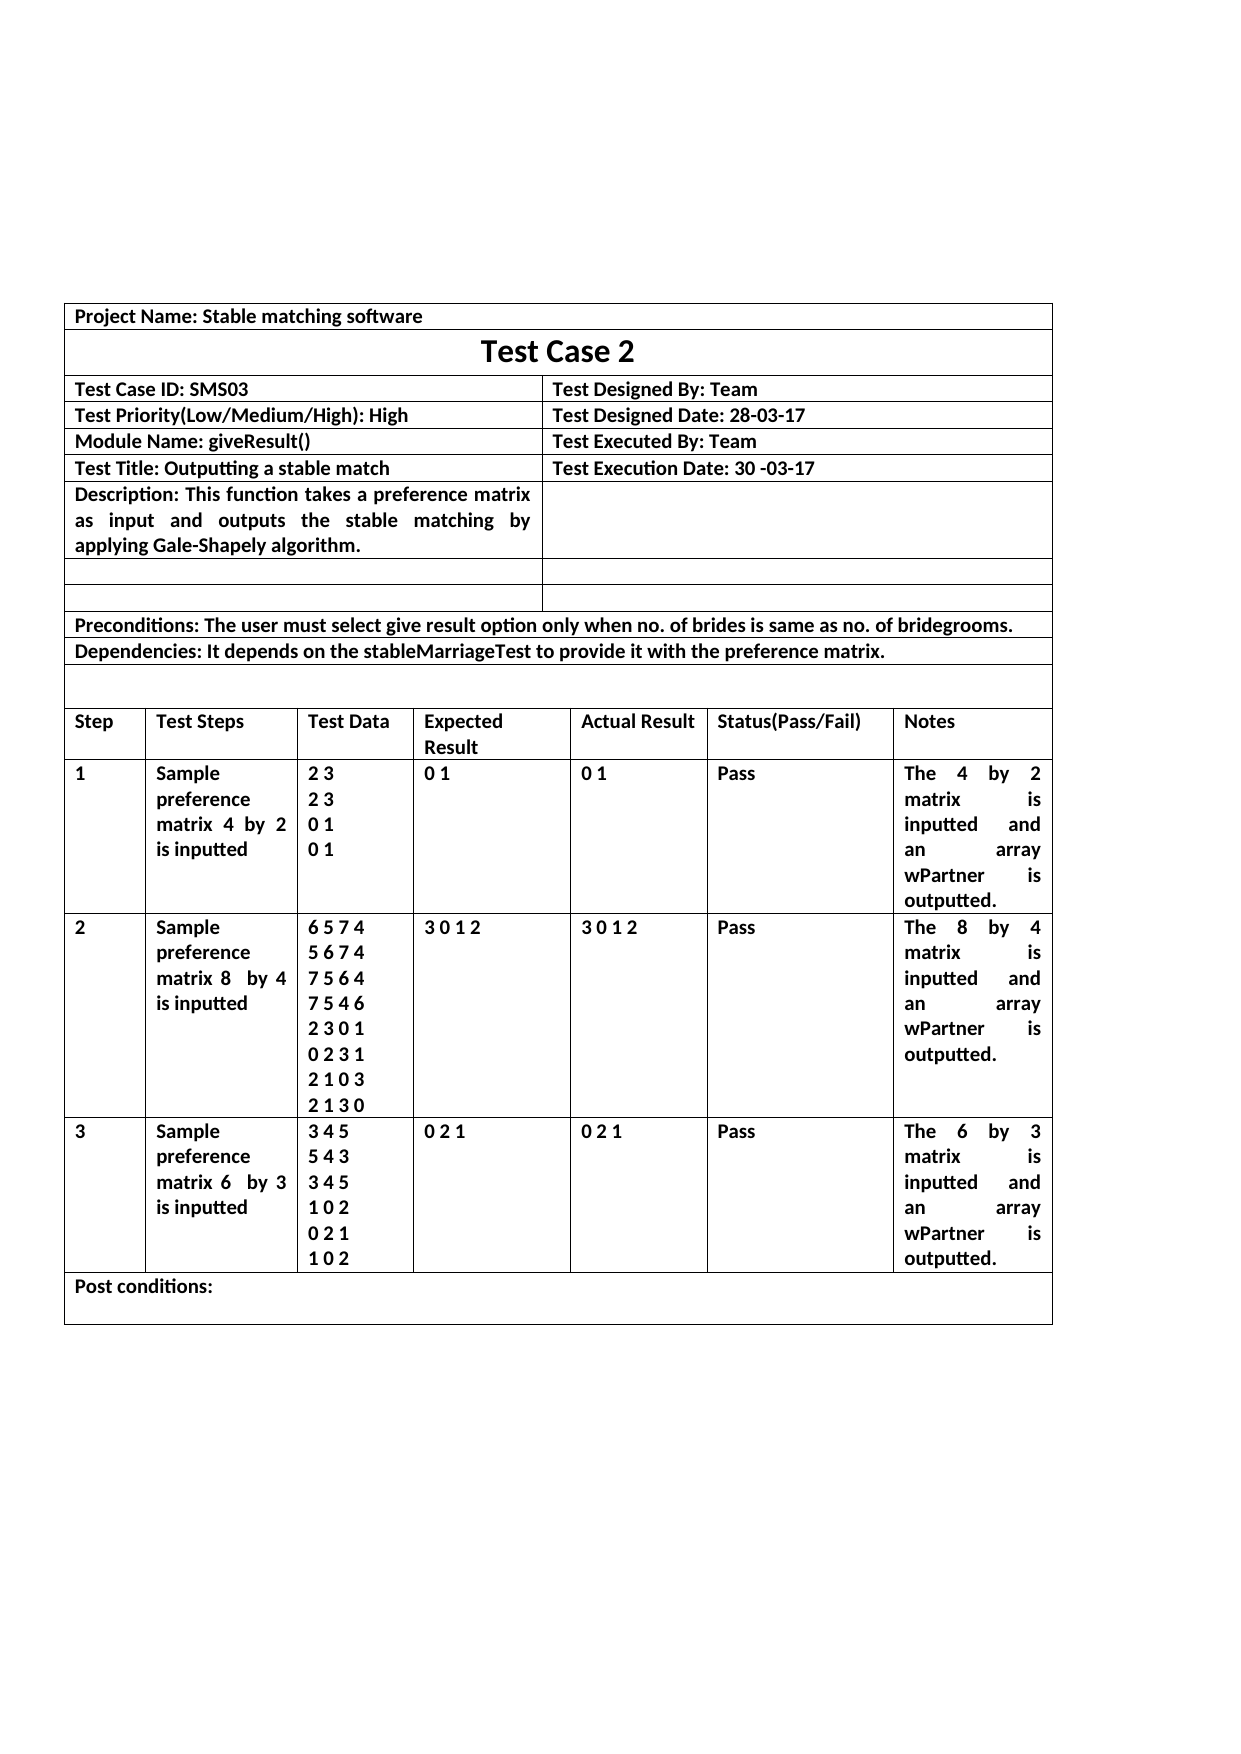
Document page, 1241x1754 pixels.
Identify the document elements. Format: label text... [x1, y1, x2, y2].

table_cell Status(Pass/Fail) [708, 709, 893, 759]
table_cell 3 0 1 2 [414, 914, 570, 1117]
table_cell Sample preference matrix 4 by 2 is inputted [146, 760, 297, 913]
table_cell [543, 559, 1052, 584]
table_cell The 6 by 3 matrix is inputted and an array wPartner is outputted. [894, 1118, 1052, 1272]
table_cell 3 [65, 1118, 145, 1272]
table_cell Test Executed By: Team [543, 429, 1052, 454]
table_cell 0 1 [571, 760, 707, 913]
table_cell 2 3 2 3 0 1 0 1 [298, 760, 413, 913]
table_cell 3 0 1 2 [571, 914, 707, 1117]
table_cell Step [65, 709, 145, 759]
table_cell [543, 585, 1052, 611]
table_cell Test Designed Date: 28-03-17 [543, 402, 1052, 428]
table_cell [65, 665, 1052, 707]
table_cell Sample preference matrix 8 by 4 is inputted [146, 914, 297, 1117]
table_cell Dependencies: It depends on the stableMarriageTest to provide it with the preference matrix. [65, 638, 1052, 664]
table_cell Test Data [298, 709, 413, 759]
table_cell Actual Result [571, 709, 707, 759]
table_cell 0 2 1 [414, 1118, 570, 1272]
table_cell Test Case 2 [65, 330, 1052, 375]
table_cell 2 [65, 914, 145, 1117]
table_cell Module Name: giveResult() [65, 429, 542, 454]
table_cell 6 5 7 4 5 6 7 4 7 5 6 4 7 5 4 6 2 3 0 1 0 2 3 1 2 1 0 3 2 1 3 0 [298, 914, 413, 1117]
table_cell Pass [708, 914, 893, 1117]
table_cell Sample preference matrix 6 by 3 is inputted [146, 1118, 297, 1272]
table_cell Test Designed By: Team [543, 376, 1052, 401]
table_cell Expected Result [414, 709, 570, 759]
table_cell The 8 by 4 matrix is inputted and an array wPartner is outputted. [894, 914, 1052, 1117]
table_cell Preconditions: The user must select give result option only when no. of brides is same as no. of bridegrooms. [65, 612, 1052, 637]
table_cell Test Steps [146, 709, 297, 759]
table_cell [65, 585, 542, 611]
table_cell 1 [65, 760, 145, 913]
table_cell 3 4 5 5 4 3 3 4 5 1 0 2 0 2 1 1 0 2 [298, 1118, 413, 1272]
table_cell Post conditions: [65, 1273, 1052, 1324]
table_cell Test Case ID: SMS03 [65, 376, 542, 401]
table_cell [543, 482, 1052, 558]
table_header Project Name: Stable matching software [65, 304, 1052, 329]
table_cell Test Priority(Low/Medium/High): High [65, 402, 542, 428]
table_cell Description: This function takes a preference matrix as input and outputs the stable matching by applying Gale-Shapely algorithm. [65, 482, 542, 558]
table_cell Test Execution Date: 30 -03-17 [543, 455, 1052, 481]
table_cell Pass [708, 1118, 893, 1272]
table_cell Pass [708, 760, 893, 913]
table_cell Notes [894, 709, 1052, 759]
table_cell 0 1 [414, 760, 570, 913]
table_cell 0 2 1 [571, 1118, 707, 1272]
table_cell The 4 by 2 matrix is inputted and an array wPartner is outputted. [894, 760, 1052, 913]
table_cell Test Title: Outputting a stable match [65, 455, 542, 481]
table_cell [65, 559, 542, 584]
